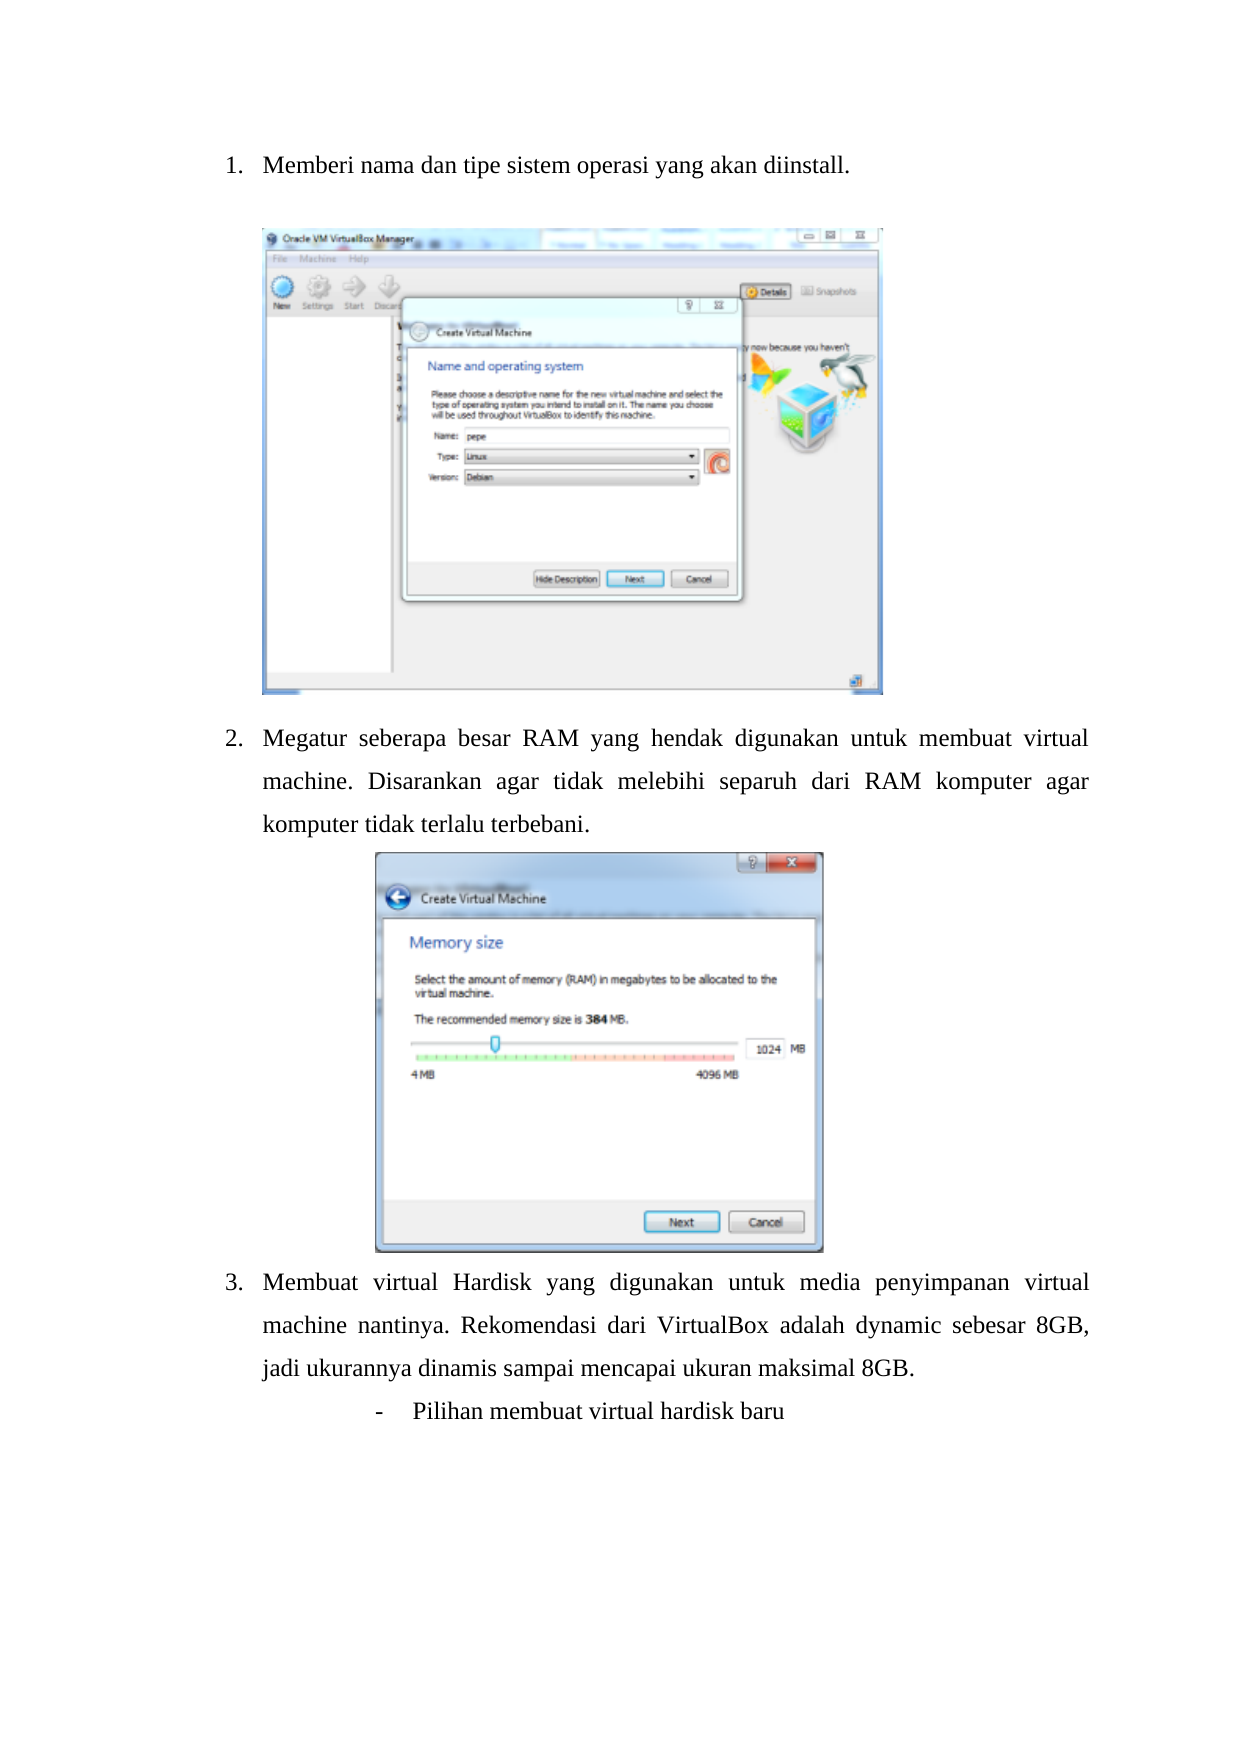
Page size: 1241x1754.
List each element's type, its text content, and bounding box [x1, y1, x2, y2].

picture [375, 852, 824, 1253]
picture [262, 228, 884, 695]
list Pilihan membuat virtual hardisk baru [375, 1396, 1090, 1425]
list Membuat virtual Hardisk yang digunakan untuk media penyimpanan virtual machine nantinya. Rekomendasi dari VirtualBox adalah dynamic sebesar 8GB, jadi ukurannya dinamis sampai mencapai ukuran maksimal 8GB. [225, 1267, 1090, 1382]
list Memberi nama dan tipe sistem operasi yang akan diinstall. [225, 150, 1090, 179]
